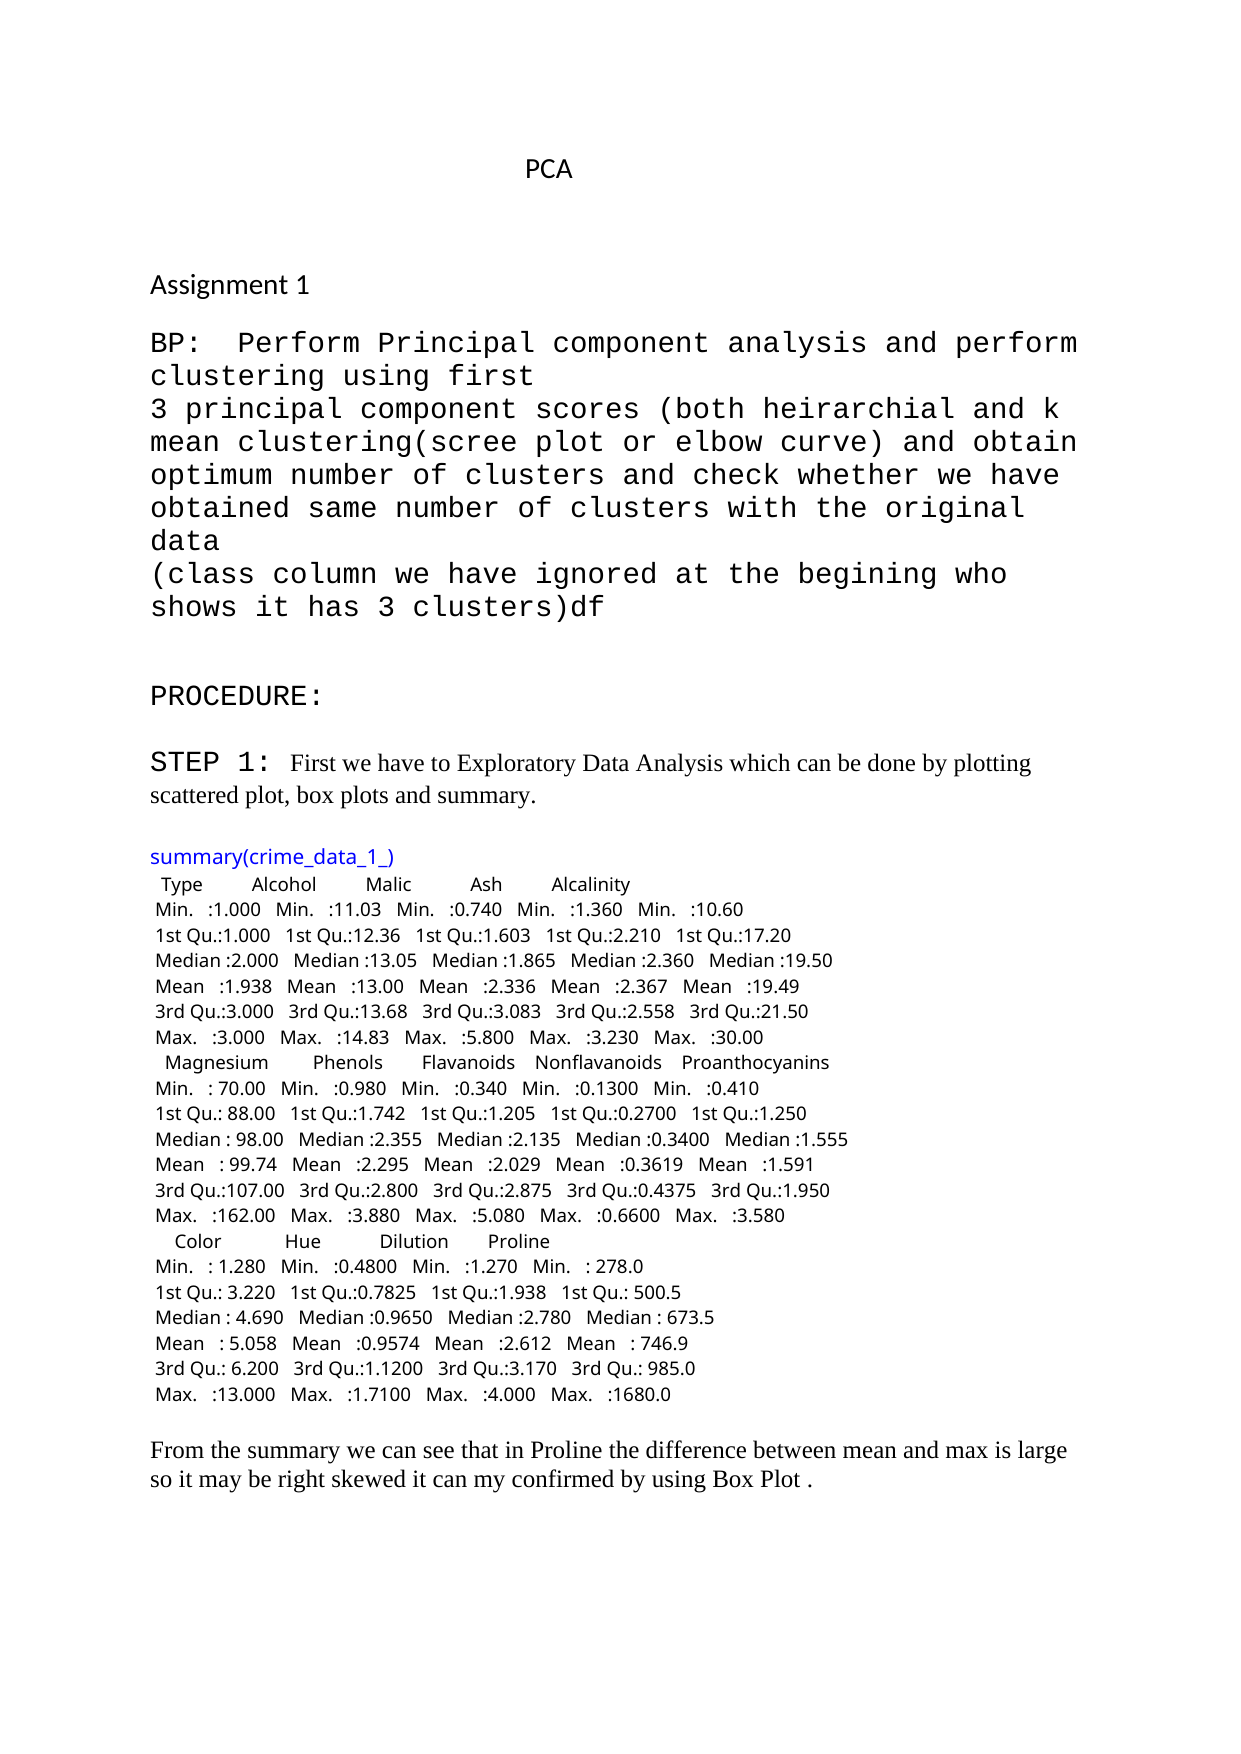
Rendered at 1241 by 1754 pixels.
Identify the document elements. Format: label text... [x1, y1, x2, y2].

text Median : 98.00 Median :2.355 Median :2.135 Median :0.3400 Median :1.555 [150, 1126, 1090, 1152]
text 3rd Qu.:3.000 3rd Qu.:13.68 3rd Qu.:3.083 3rd Qu.:2.558 3rd Qu.:21.50 [150, 998, 1090, 1024]
text Min. : 1.280 Min. :0.4800 Min. :1.270 Min. : 278.0 [150, 1254, 1090, 1279]
text 3rd Qu.:107.00 3rd Qu.:2.800 3rd Qu.:2.875 3rd Qu.:0.4375 3rd Qu.:1.950 [150, 1177, 1090, 1203]
text Min. :1.000 Min. :11.03 Min. :0.740 Min. :1.360 Min. :10.60 [150, 896, 1090, 922]
text Color Hue Dilution Proline [150, 1228, 1090, 1254]
text 3rd Qu.: 6.200 3rd Qu.:1.1200 3rd Qu.:3.170 3rd Qu.: 985.0 [150, 1356, 1090, 1381]
text PCA [450, 150, 1090, 186]
text BP: Perform Principal component analysis and perform clustering using first [150, 328, 1090, 394]
text Type Alcohol Malic Ash Alcalinity [150, 871, 1090, 896]
text From the summary we can see that in Proline the difference between mean and max is large so it may be right skewed it can my confirmed by using Box Plot . [150, 1435, 1090, 1493]
text 1st Qu.: 88.00 1st Qu.:1.742 1st Qu.:1.205 1st Qu.:0.2700 1st Qu.:1.250 [150, 1101, 1090, 1126]
text Median : 4.690 Median :0.9650 Median :2.780 Median : 673.5 [150, 1305, 1090, 1330]
text Max. :162.00 Max. :3.880 Max. :5.080 Max. :0.6600 Max. :3.580 [150, 1203, 1090, 1228]
text Assignment 1 [150, 266, 1090, 302]
text Mean :1.938 Mean :13.00 Mean :2.336 Mean :2.367 Mean :19.49 [150, 973, 1090, 998]
text Max. :13.000 Max. :1.7100 Max. :4.000 Max. :1680.0 [150, 1381, 1090, 1407]
text 3 principal component scores (both heirarchial and k mean clustering(scree plot or elbow curve) and obtain [150, 394, 1090, 460]
text 1st Qu.:1.000 1st Qu.:12.36 1st Qu.:1.603 1st Qu.:2.210 1st Qu.:17.20 [150, 922, 1090, 947]
text Mean : 99.74 Mean :2.295 Mean :2.029 Mean :0.3619 Mean :1.591 [150, 1152, 1090, 1177]
text Median :2.000 Median :13.05 Median :1.865 Median :2.360 Median :19.50 [150, 947, 1090, 973]
text Magnesium Phenols Flavanoids Nonflavanoids Proanthocyanins [150, 1049, 1090, 1075]
text STEP 1: First we have to Exploratory Data Analysis which can be done by plotting scattered plot, box plots and summary. [150, 748, 1090, 809]
text 1st Qu.: 3.220 1st Qu.:0.7825 1st Qu.:1.938 1st Qu.: 500.5 [150, 1279, 1090, 1305]
text PROCEDURE: [150, 682, 1090, 714]
text summary(crime_data_1_) [150, 809, 1090, 871]
text Max. :3.000 Max. :14.83 Max. :5.800 Max. :3.230 Max. :30.00 [150, 1024, 1090, 1049]
text Min. : 70.00 Min. :0.980 Min. :0.340 Min. :0.1300 Min. :0.410 [150, 1075, 1090, 1101]
text (class column we have ignored at the begining who shows it has 3 clusters)df [150, 559, 1090, 648]
text optimum number of clusters and check whether we have obtained same number of clusters with the original data [150, 460, 1090, 559]
text Mean : 5.058 Mean :0.9574 Mean :2.612 Mean : 746.9 [150, 1330, 1090, 1356]
